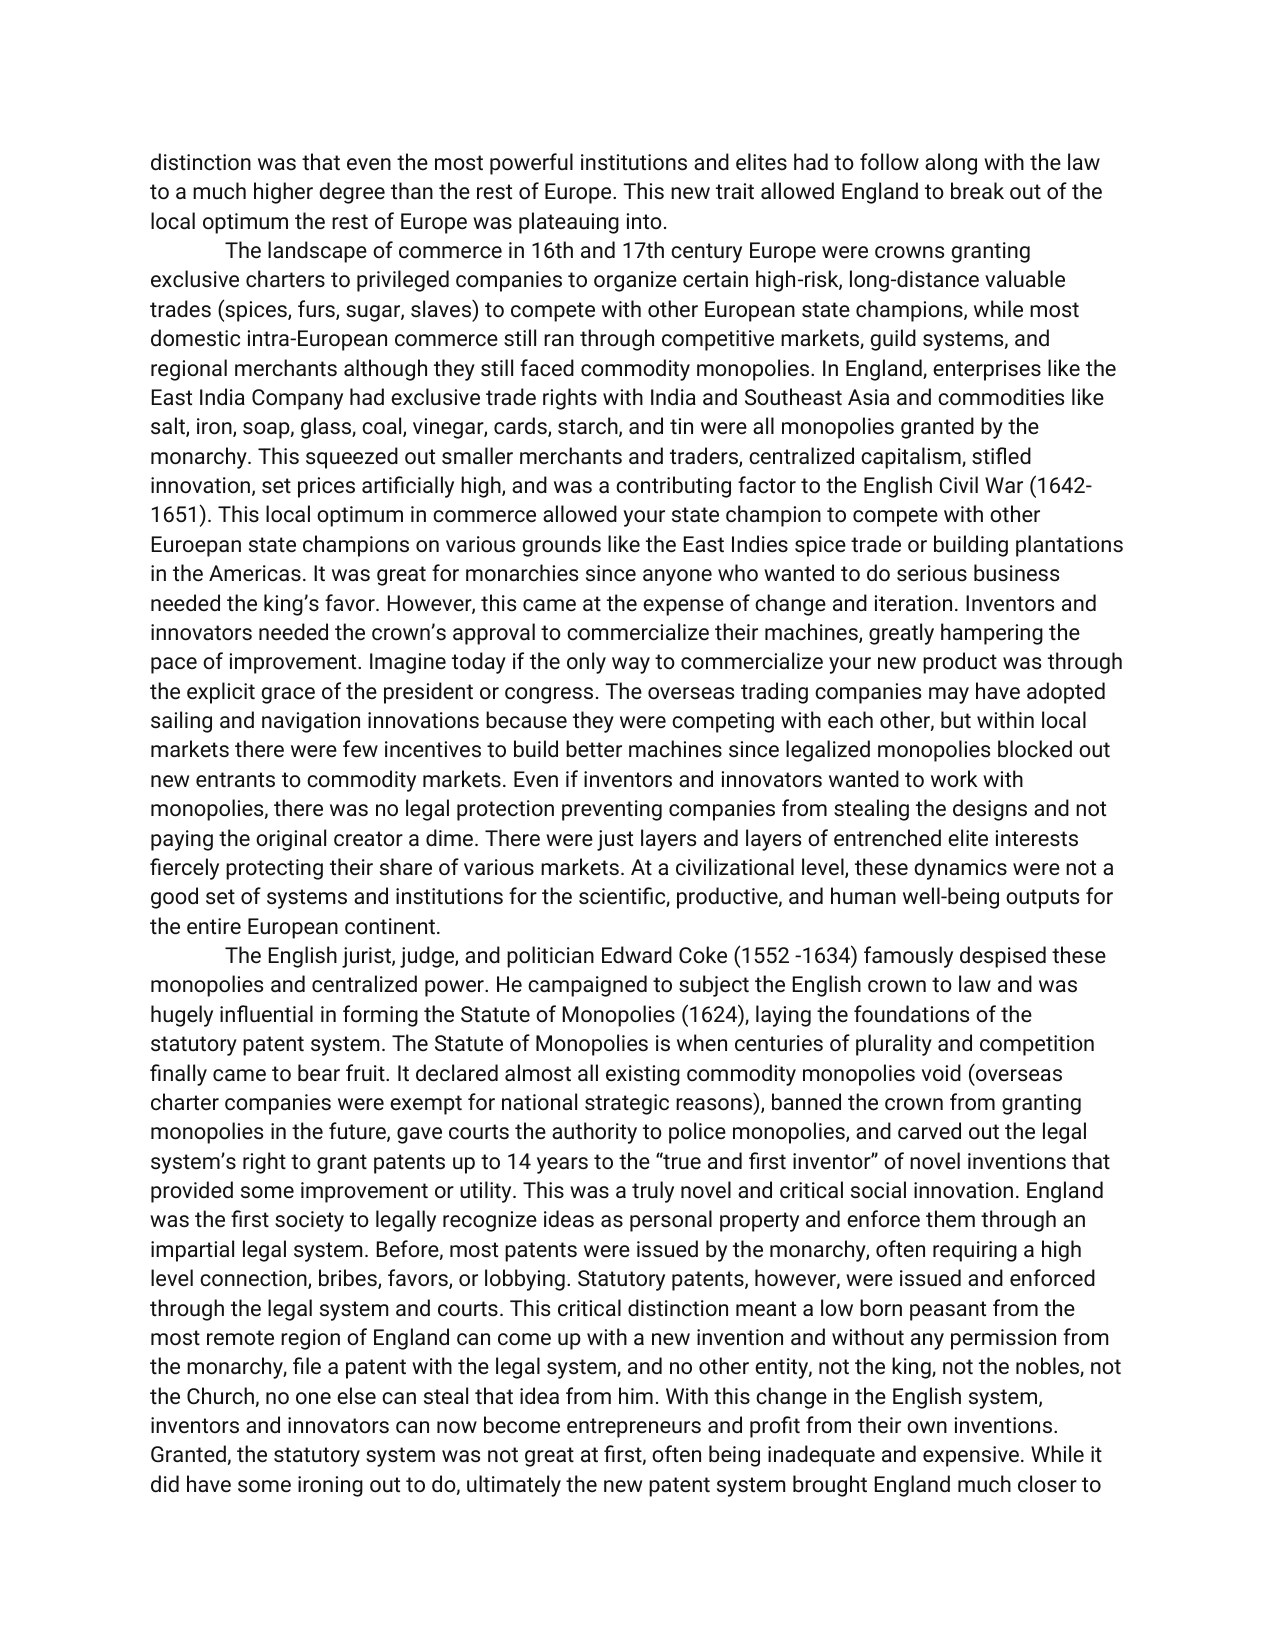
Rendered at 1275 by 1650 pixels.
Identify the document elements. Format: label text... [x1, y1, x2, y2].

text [150, 943, 1125, 1497]
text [150, 150, 1125, 234]
text The landscape of commerce in 16th and 17th century Europe were crowns granting exclusive charters to privileged companies to organize certain high‑risk, long‑distance valuable trades (spices, furs, sugar, slaves) to compete with other European state champions, while most domestic intra‑European commerce still ran through competitive markets, guild systems, and regional merchants although they still faced commodity monopolies. In England, enterprises like the East India Company had exclusive trade rights with India and Southeast Asia and commodities like salt, iron, soap, glass, coal, vinegar, cards, starch, and tin were all monopolies granted by the monarchy. This squeezed out smaller merchants and traders, centralized capitalism, stifled innovation, set prices artificially high, and was a contributing factor to the English Civil War (1642-1651). This local optimum in commerce allowed your state champion to compete with other Euroepan state champions on various grounds like the East Indies spice trade or building plantations in the Americas. It was great for monarchies since anyone who wanted to do serious business needed the king’s favor. However, this came at the expense of change and iteration. Inventors and innovators needed the crown’s approval to commercialize their machines, greatly hampering the pace of improvement. Imagine today if the only way to commercialize your new product was through the explicit grace of the president or congress. The overseas trading companies may have adopted sailing and navigation innovations because they were competing with each other, but within local markets there were few incentives to build better machines since legalized monopolies blocked out new entrants to commodity markets. Even if inventors and innovators wanted to work with monopolies, there was no legal protection preventing companies from stealing the designs and not paying the original creator a dime. There were just layers and layers of entrenched elite interests fiercely protecting their share of various markets. At a civilizational level, these dynamics were not a good set of systems and institutions for the scientific, productive, and human well-being outputs for the entire European continent. [150, 238, 1125, 939]
